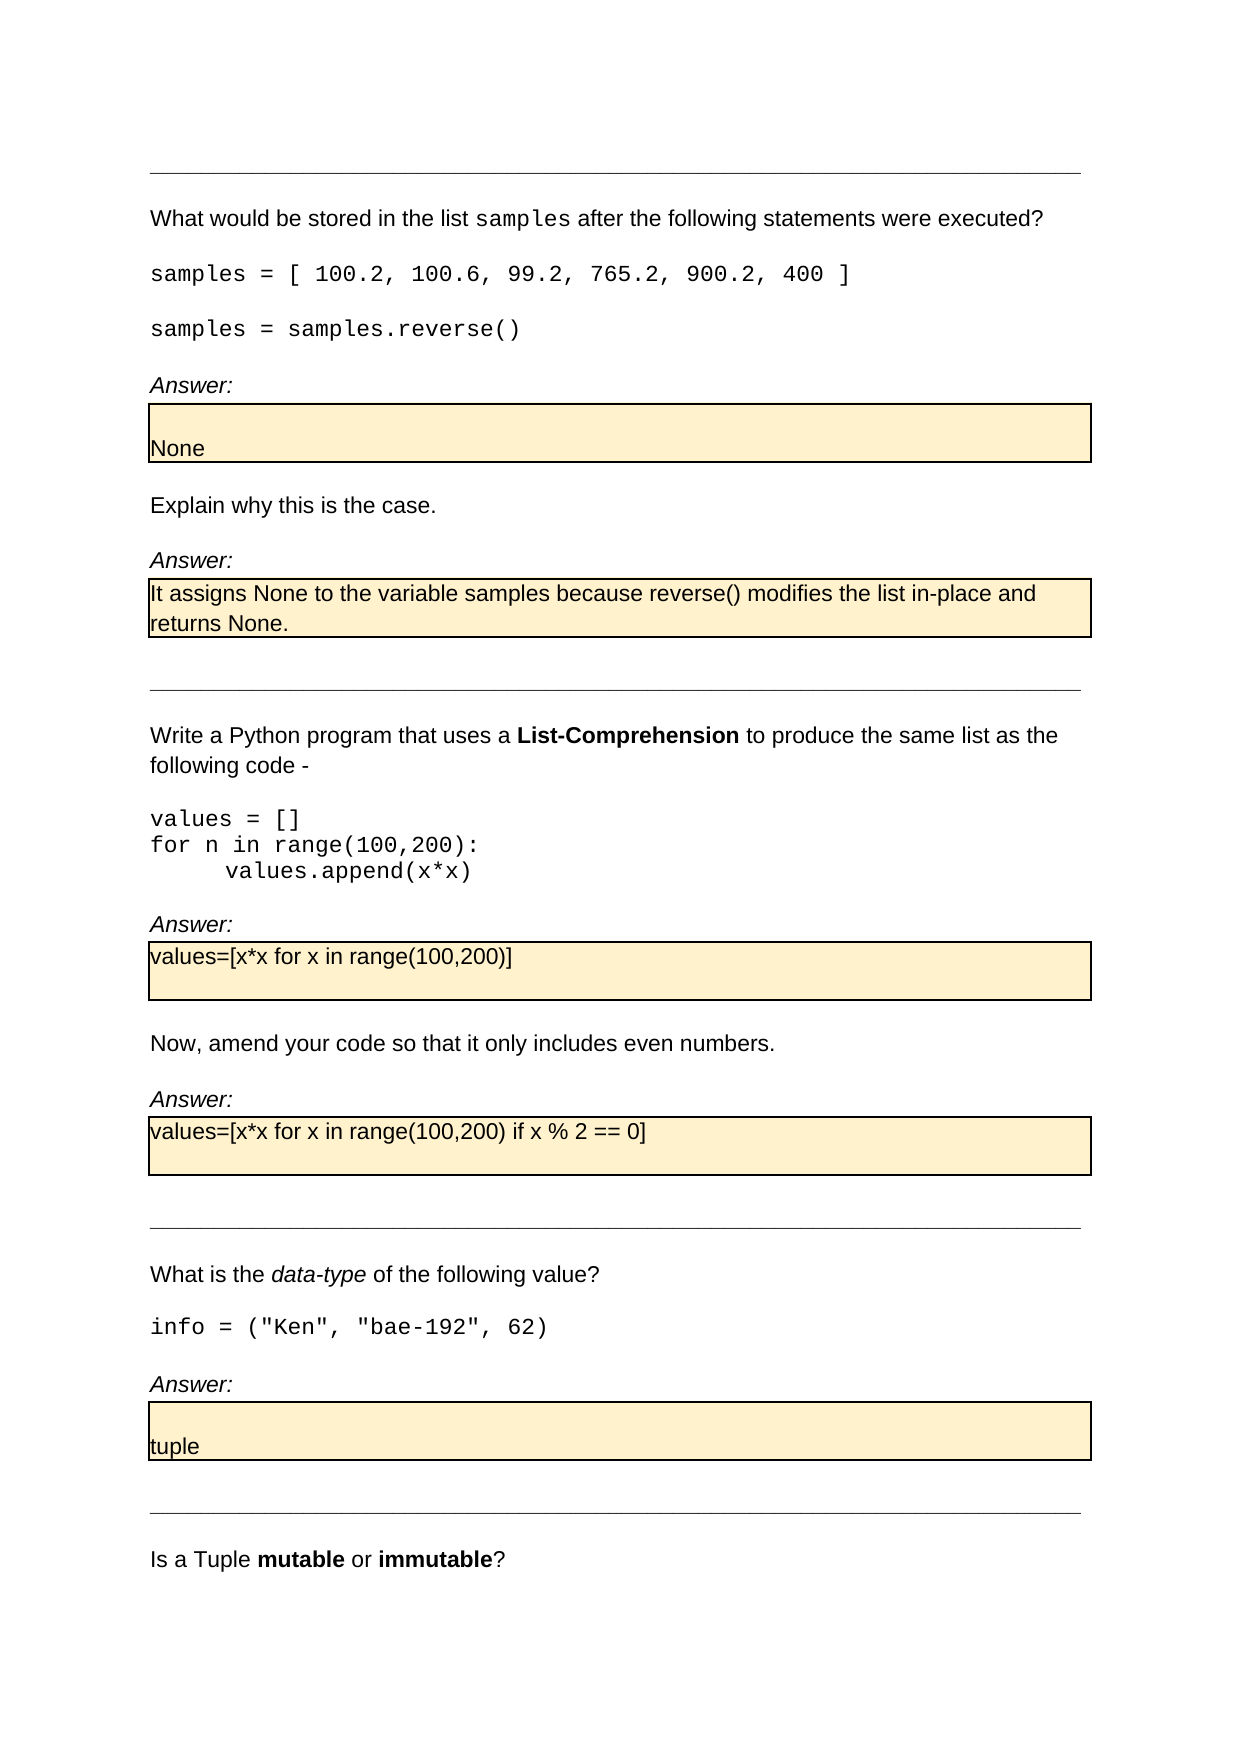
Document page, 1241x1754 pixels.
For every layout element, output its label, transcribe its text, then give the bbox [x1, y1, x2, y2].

text samples = samples.reverse() [150, 317, 1090, 343]
text values = [] [150, 808, 1090, 834]
text What would be stored in the list samples after the following statements were executed? [150, 205, 1090, 233]
text _________________________________________________________________________ [150, 150, 1090, 176]
text values=[x*x for x in range(100,200)] [150, 943, 1090, 969]
text Now, amend your code so that it only includes even numbers. [150, 1030, 1090, 1057]
text Answer: [150, 1086, 1090, 1112]
text values.append(x*x) [150, 859, 1090, 886]
text Answer: [150, 911, 1090, 937]
text Is a Tuple mutable or immutable? [150, 1546, 1090, 1572]
text for n in range(100,200): [150, 834, 1090, 859]
text info = ("Ken", "bae-192", 62) [150, 1316, 1090, 1342]
text values=[x*x for x in range(100,200) if x % 2 == 0] [150, 1118, 1090, 1144]
text _________________________________________________________________________ [150, 667, 1090, 693]
text Answer: [150, 372, 1090, 399]
text Answer: [150, 1371, 1090, 1397]
text Explain why this is the case. [150, 492, 1090, 518]
text tuple [150, 1431, 1090, 1459]
text Answer: [150, 547, 1090, 574]
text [150, 1490, 1090, 1517]
text samples = [ 100.2, 100.6, 99.2, 765.2, 900.2, 400 ] [150, 263, 1090, 289]
text What is the data-type of the following value? [150, 1261, 1090, 1287]
text Write a Python program that uses a List-Comprehension to produce the same list as the following code - [150, 722, 1090, 779]
text _________________________________________________________________________ [150, 1205, 1090, 1232]
text None [150, 433, 1090, 461]
text It assigns None to the variable samples because reverse() modifies the list in-place and returns None. [150, 580, 1090, 636]
